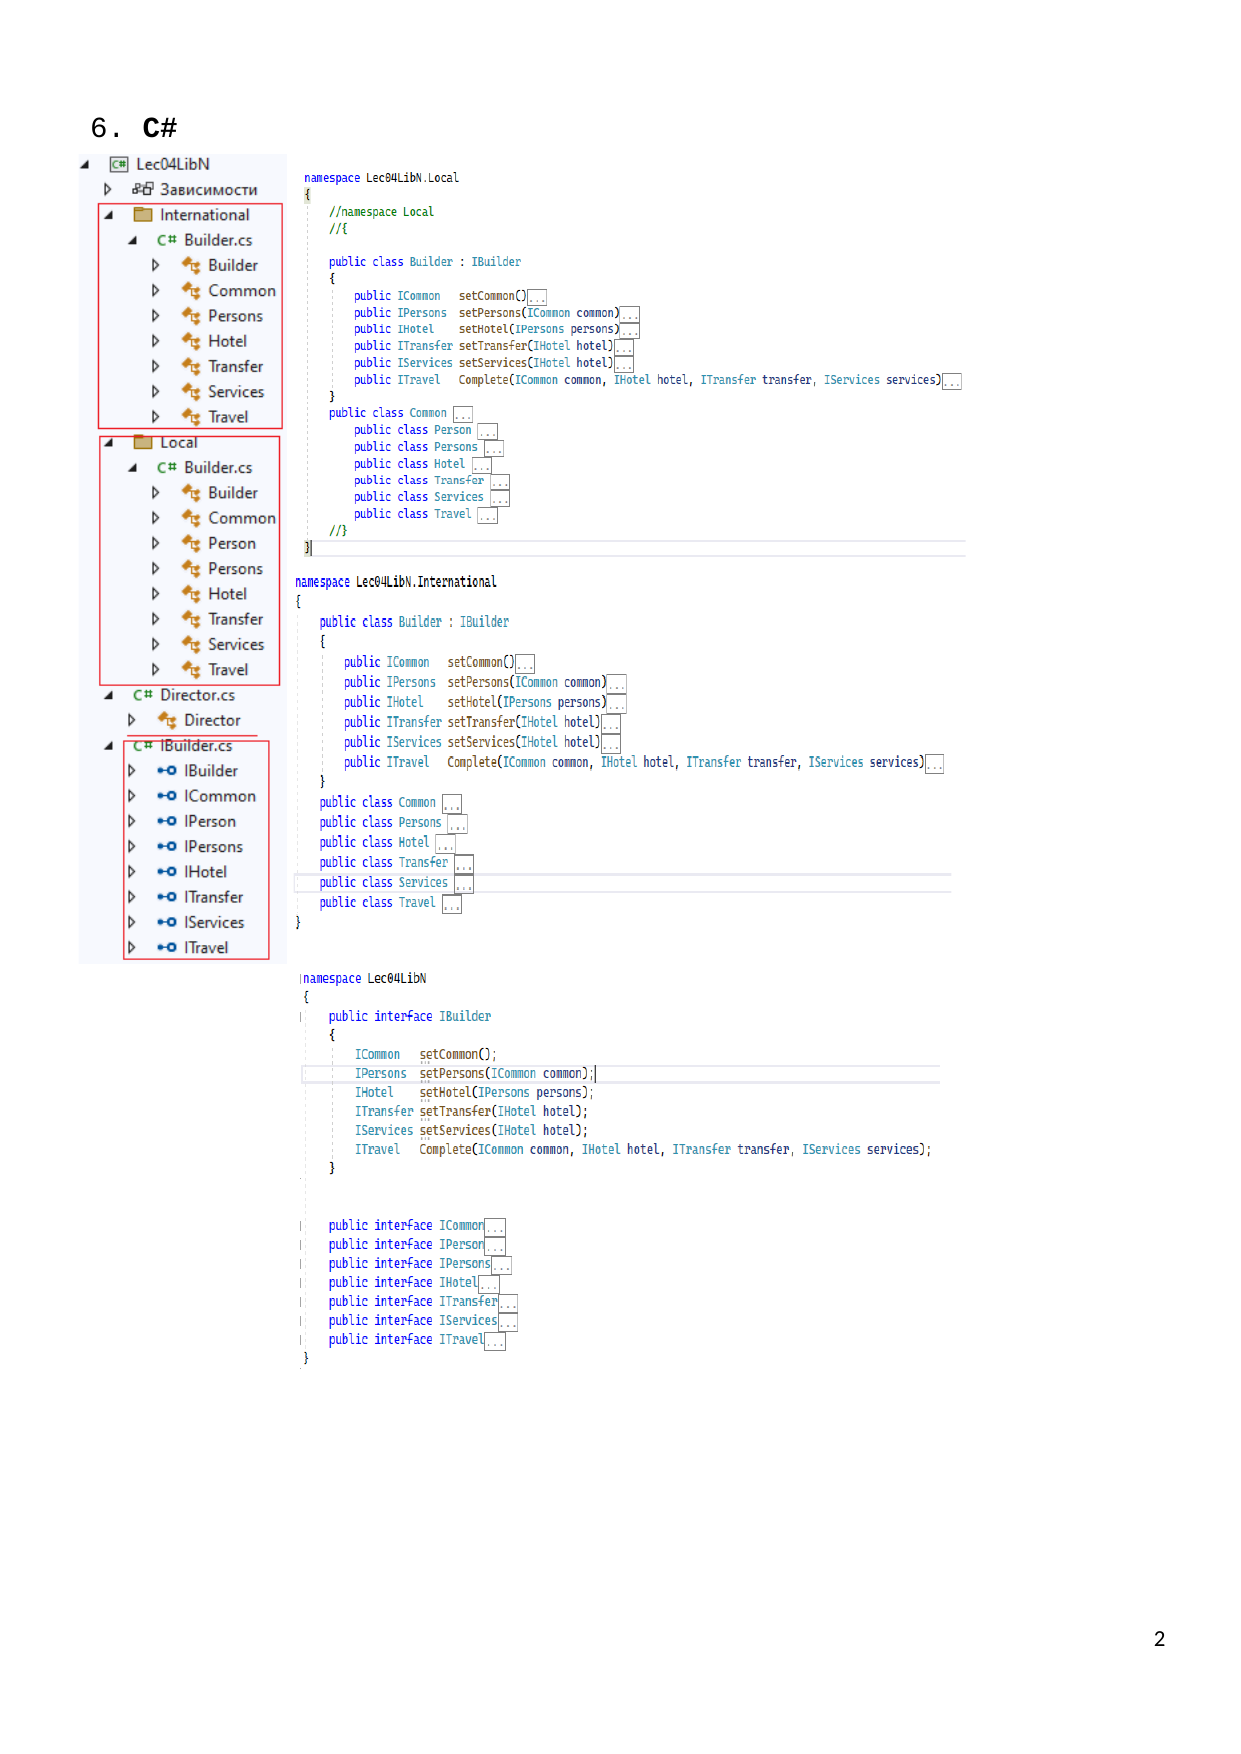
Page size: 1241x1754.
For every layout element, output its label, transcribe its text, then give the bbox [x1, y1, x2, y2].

list C# [90, 113, 1165, 146]
